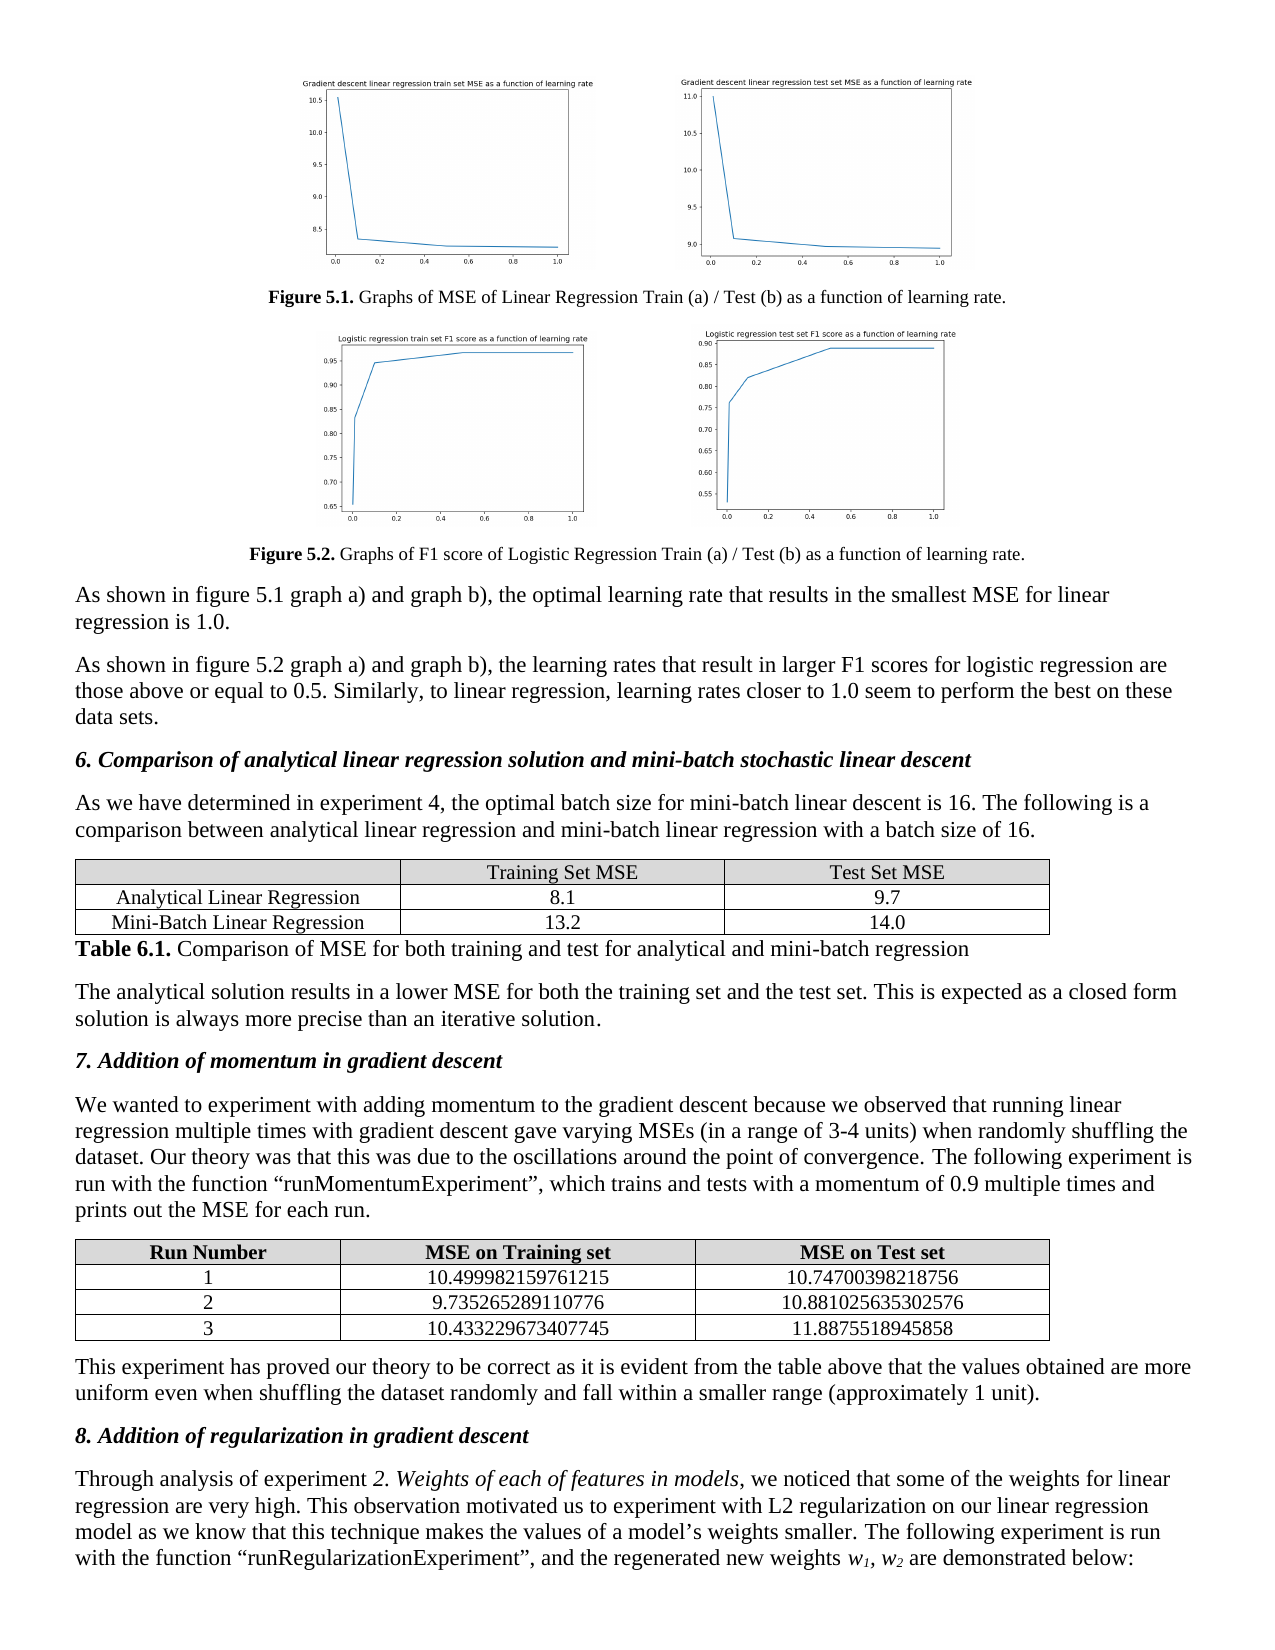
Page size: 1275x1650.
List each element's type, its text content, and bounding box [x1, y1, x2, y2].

text This experiment has proved our theory to be correct as it is evident from the table above that the values obtained are more uniform even when shuffling the dataset randomly and fall within a smaller range (approximately 1 unit). [75, 1353, 1200, 1406]
text As shown in figure 5.2 graph a) and graph b), the learning rates that result in larger F1 scores for logistic regression are those above or equal to 0.5. Similarly, to linear regression, learning rates closer to 1.0 seem to perform the best on these data sets. [75, 651, 1200, 730]
table_cell 10.881025635302576 [696, 1290, 1049, 1314]
table_cell 1 [76, 1265, 340, 1289]
table_cell 2 [76, 1290, 340, 1314]
table_cell Mini-Batch Linear Regression [76, 910, 400, 934]
text 6. Comparison of analytical linear regression solution and mini-batch stochastic linear descent [75, 746, 1200, 773]
text Figure 5.1. Graphs of MSE of Linear Regression Train (a) / Test (b) as a function of learning rate. [75, 286, 1200, 308]
table_cell 10.433229673407745 [341, 1315, 695, 1339]
text As we have determined in experiment 4, the optimal batch size for mini-batch linear descent is 16. The following is a comparison between analytical linear regression and mini-batch linear regression with a batch size of 16. [75, 789, 1200, 842]
table_cell 13.2 [401, 910, 724, 934]
picture [315, 331, 598, 527]
text 7. Addition of momentum in gradient descent [75, 1048, 1200, 1074]
text Table 6.1. Comparison of MSE for both training and test for analytical and mini-batch regression [75, 935, 1200, 962]
text Figure 5.2. Graphs of F1 score of Logistic Regression Train (a) / Test (b) as a function of learning rate. [75, 543, 1200, 565]
text The analytical solution results in a lower MSE for both the training set and the test set. This is expected as a closed form solution is always more precise than an iterative solution. [75, 978, 1200, 1031]
table_cell Analytical Linear Regression [76, 885, 400, 909]
table_header [76, 860, 400, 884]
table_cell 11.8875518945858 [696, 1315, 1049, 1339]
table_cell 9.735265289110776 [341, 1290, 695, 1314]
table_cell 8.1 [401, 885, 724, 909]
text We wanted to experiment with adding momentum to the gradient descent because we observed that running linear regression multiple times with gradient descent gave varying MSEs (in a range of 3-4 units) when randomly shuffling the dataset. Our theory was that this was due to the oscillations around the point of convergence. The following experiment is run with the function “runMomentumExperiment”, which trains and tests with a momentum of 0.9 multiple times and prints out the MSE for each run. [75, 1091, 1200, 1222]
picture [674, 75, 976, 270]
picture [690, 324, 960, 527]
table_cell 3 [76, 1315, 340, 1339]
picture [299, 76, 596, 270]
table_cell 10.499982159761215 [341, 1265, 695, 1289]
text Through analysis of experiment 2. Weights of each of features in models, we noticed that some of the weights for linear regression are very high. This observation motivated us to experiment with L2 regularization on our linear regression model as we know that this technique makes the values of a model’s weights smaller. The following experiment is run with the function “runRegularizationExperiment”, and the regenerated new weights w1, w2 are demonstrated below: [75, 1465, 1200, 1571]
table_cell 14.0 [725, 910, 1049, 934]
text 8. Addition of regularization in gradient descent [75, 1422, 1200, 1449]
table_header MSE on Test set [696, 1240, 1049, 1264]
table_cell 10.74700398218756 [696, 1265, 1049, 1289]
table_header Training Set MSE [401, 860, 724, 884]
text As shown in figure 5.1 graph a) and graph b), the optimal learning rate that results in the smallest MSE for linear regression is 1.0. [75, 581, 1200, 634]
table_cell 9.7 [725, 885, 1049, 909]
table_header MSE on Training set [341, 1240, 695, 1264]
table_header Test Set MSE [725, 860, 1049, 884]
table_header Run Number [76, 1240, 340, 1264]
